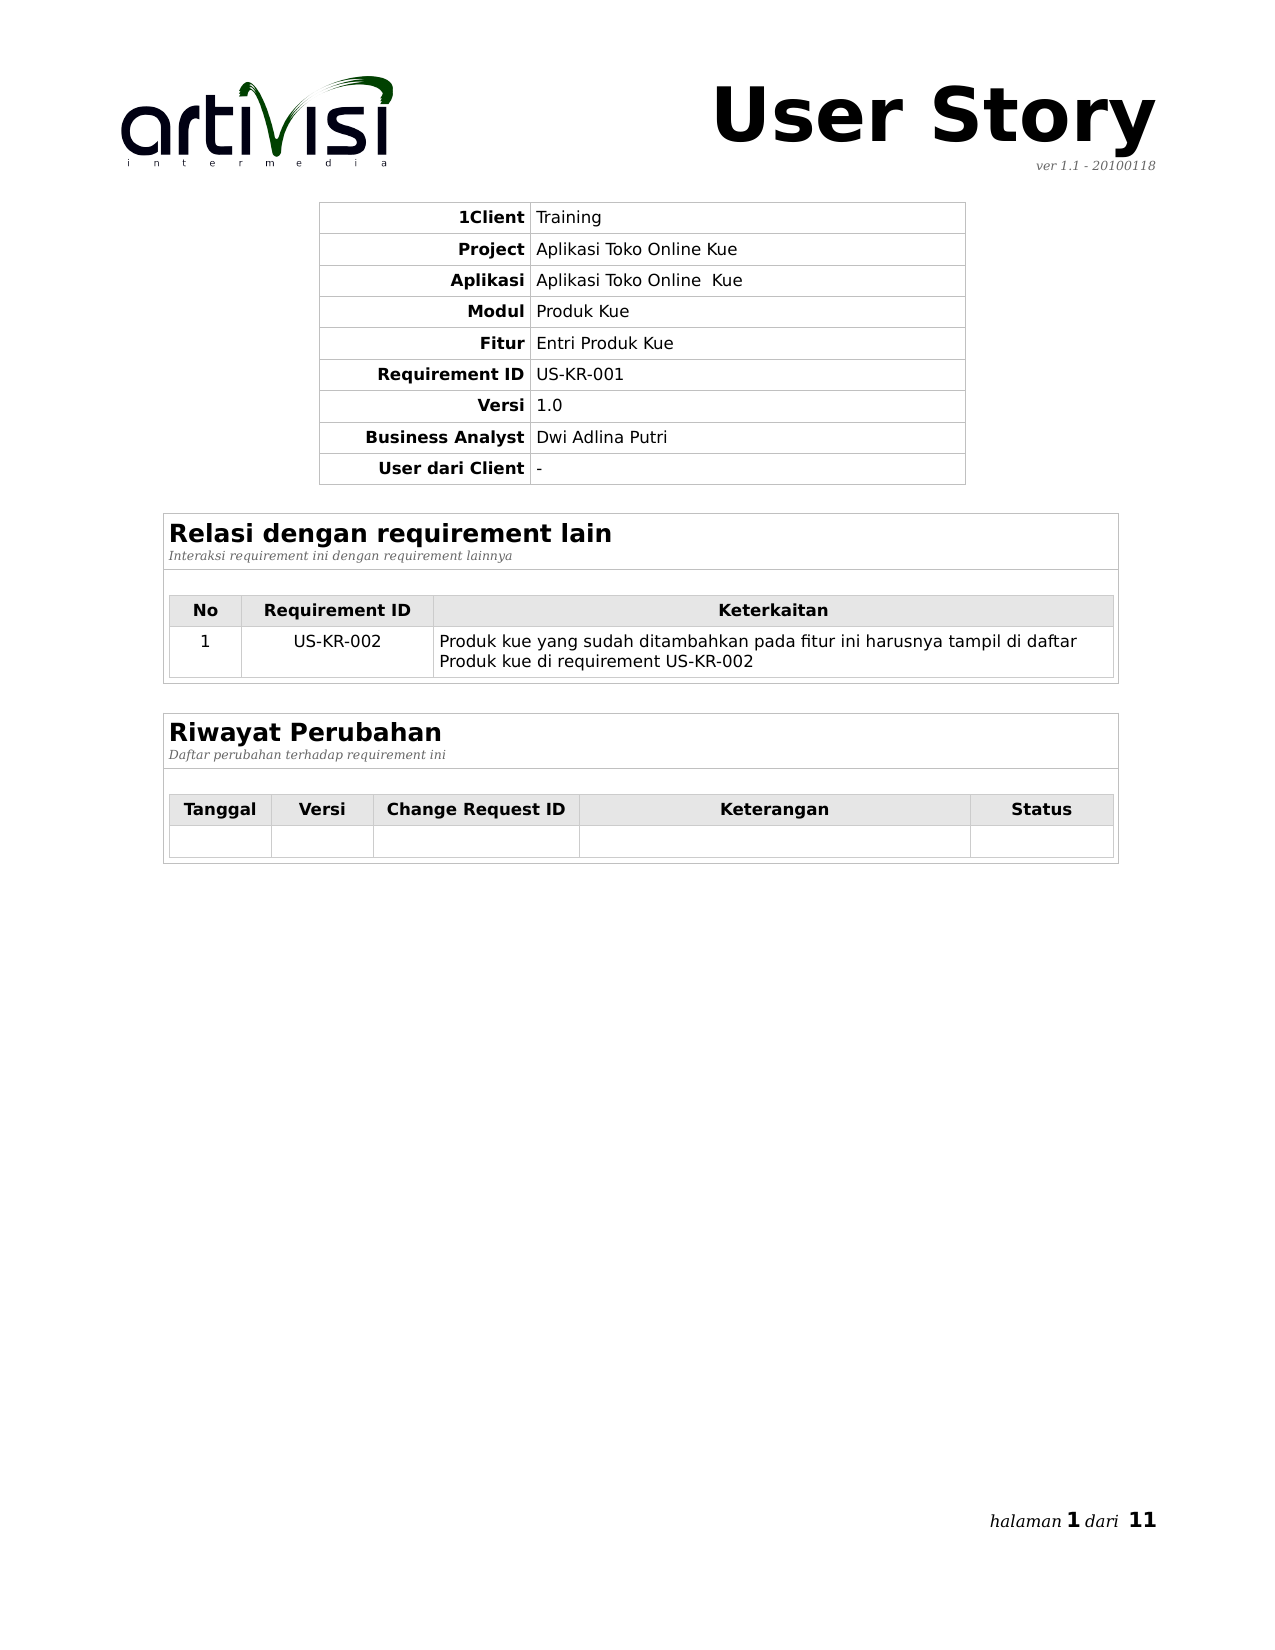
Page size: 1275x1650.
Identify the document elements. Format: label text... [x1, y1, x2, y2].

table_cell Requirement ID [320, 360, 530, 390]
table_cell US-KR-001 [531, 360, 965, 390]
table_header Relasi dengan requirement lain Interaksi requirement ini dengan requirement lainnya [164, 514, 1118, 569]
table_cell [164, 570, 1118, 683]
table_cell Fitur [320, 328, 530, 359]
table_cell 1.0 [531, 391, 965, 421]
table_cell Modul [320, 297, 530, 327]
table_cell Dwi Adlina Putri [531, 423, 965, 453]
table_header 1Client [320, 203, 530, 233]
table_header Training [531, 203, 965, 233]
table_cell Aplikasi Toko Online Kue [531, 266, 965, 296]
table_header Riwayat Perubahan Daftar perubahan terhadap requirement ini [164, 714, 1118, 768]
table_cell Aplikasi [320, 266, 530, 296]
table_cell Business Analyst [320, 423, 530, 453]
table_cell - [531, 454, 965, 484]
table_cell Project [320, 234, 530, 264]
table_cell Produk Kue [531, 297, 965, 327]
table_cell [164, 769, 1118, 863]
table_cell Aplikasi Toko Online Kue [531, 234, 965, 264]
table_cell User dari Client [320, 454, 530, 484]
table_cell Versi [320, 391, 530, 421]
table_cell Entri Produk Kue [531, 328, 965, 359]
